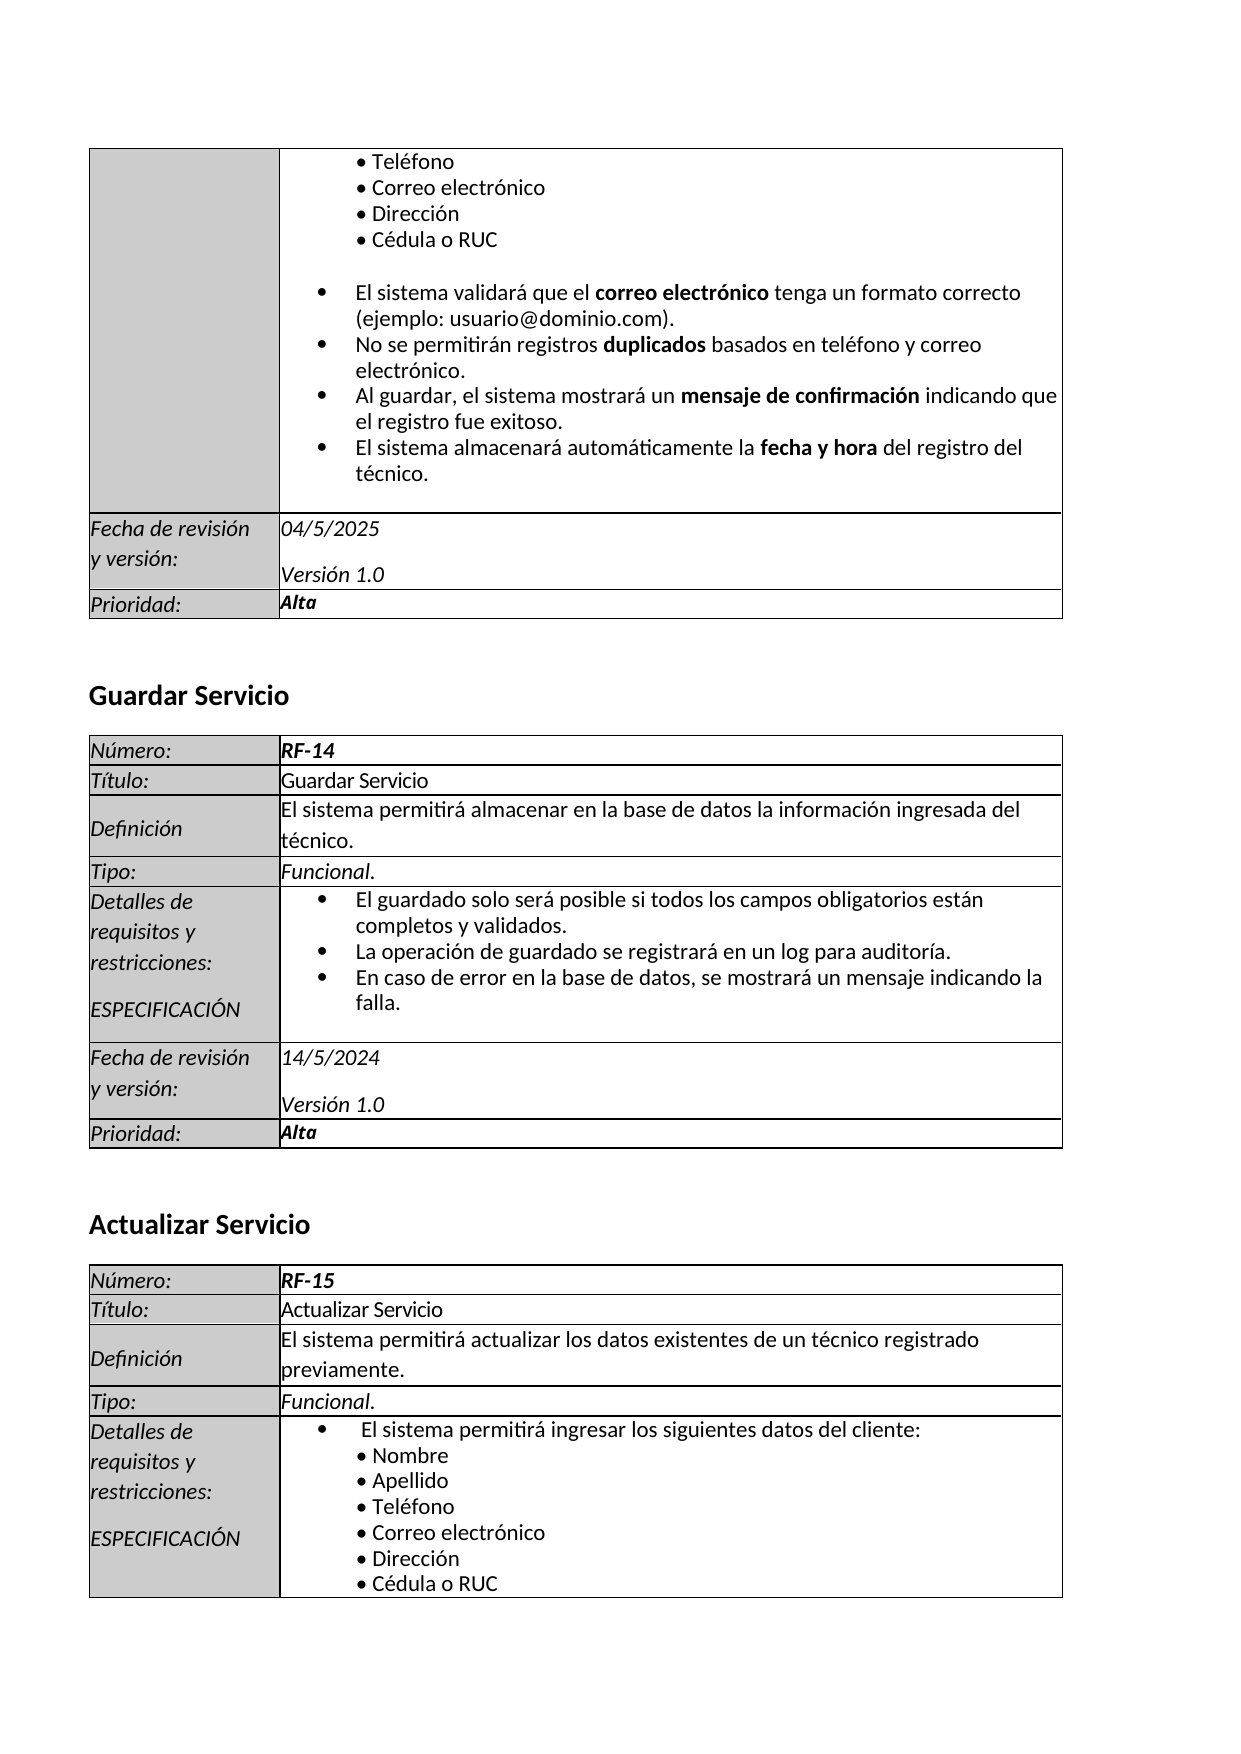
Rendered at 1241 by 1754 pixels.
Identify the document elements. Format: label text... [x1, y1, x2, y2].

table_cell Título: [90, 766, 279, 794]
table_cell Definición [90, 1325, 279, 1385]
table_header Número: [90, 736, 279, 764]
table_cell Alta [280, 589, 1062, 618]
table_cell El sistema permitirá actualizar los datos existentes de un técnico registrado previamente. [281, 1324, 1062, 1385]
table_cell Funcional. [281, 856, 1062, 886]
table_header Número: [90, 1266, 279, 1294]
table_cell 14/5/2024 Versión 1.0 [281, 1042, 1062, 1118]
table_cell Prioridad: [90, 1120, 279, 1147]
table_cell El sistema permitirá almacenar en la base de datos la información ingresada del técnico. [281, 794, 1062, 856]
table_cell Detalles de requisitos y restricciones: ESPECIFICACIÓN [90, 887, 279, 1042]
table_cell Tipo: [90, 1387, 279, 1415]
table_header RF-15 [281, 1266, 1062, 1294]
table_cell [281, 1415, 1062, 1597]
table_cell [90, 149, 279, 512]
table_cell Funcional. [281, 1385, 1062, 1415]
table_cell 04/5/2025 Versión 1.0 [280, 512, 1062, 588]
table_cell Definición [90, 796, 279, 856]
text Actualizar Servicio [89, 1206, 1063, 1242]
table_cell Actualizar Servicio [281, 1294, 1062, 1323]
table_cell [280, 149, 1062, 512]
table_cell Fecha de revisión y versión: [90, 514, 279, 588]
table_cell Alta [281, 1118, 1062, 1147]
table_cell Tipo: [90, 857, 279, 886]
text Guardar Servicio [89, 677, 1063, 712]
table_cell Guardar Servicio [281, 764, 1062, 794]
table_cell Prioridad: [90, 590, 279, 618]
table_cell El guardado solo será posible si todos los campos obligatorios están completos y validados. La operación de guardado se registrará en un log para auditoría. En caso de error en la base de datos, se mostrará un mensaje indicando la falla. [281, 886, 1062, 1042]
table_cell Título: [90, 1295, 279, 1323]
table_cell Fecha de revisión y versión: [90, 1043, 279, 1118]
table_header RF-14 [281, 736, 1062, 764]
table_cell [90, 1417, 279, 1597]
